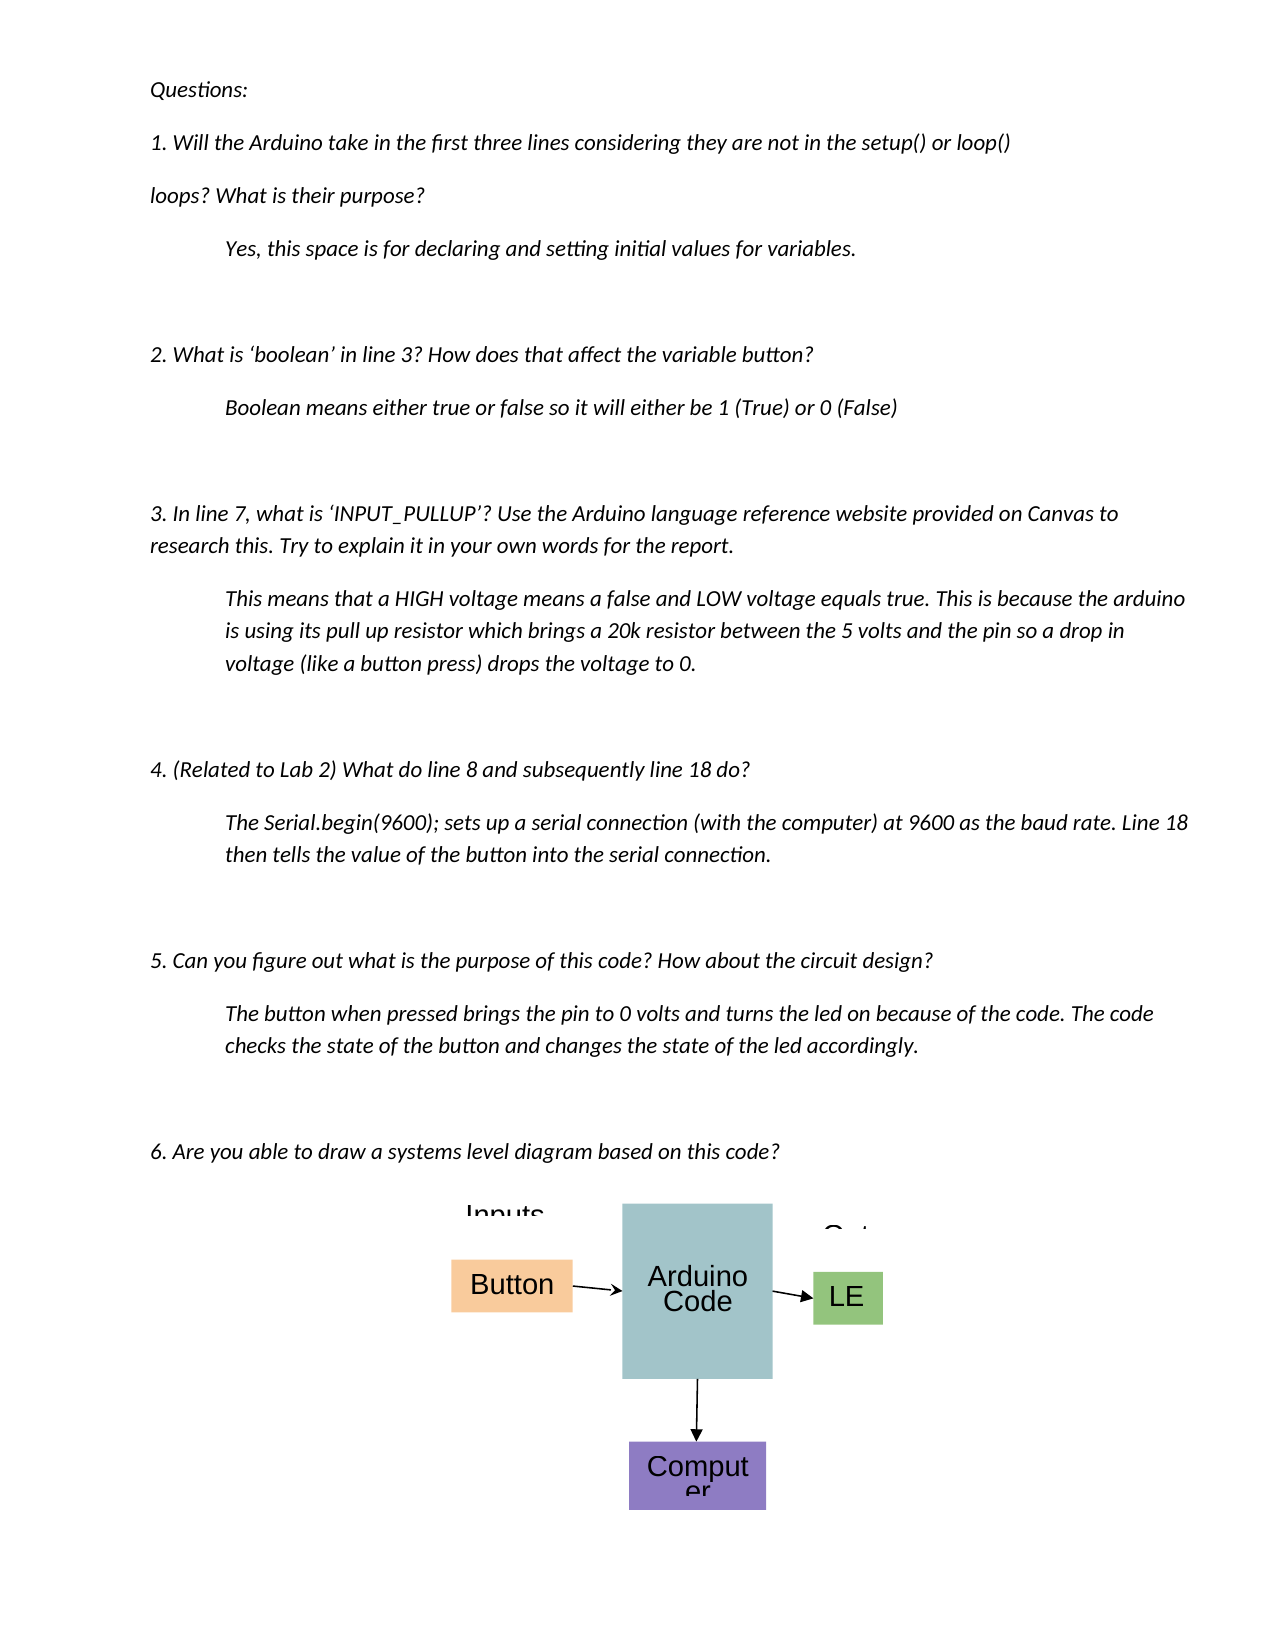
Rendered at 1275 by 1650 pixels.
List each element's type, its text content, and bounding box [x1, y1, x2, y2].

text Boolean means either true or false so it will either be 1 (True) or 0 (False) [225, 393, 1200, 421]
text The Serial.begin(9600); sets up a serial connection (with the computer) at 9600 as the baud rate. Line 18 then tells the value of the button into the serial connection. [225, 808, 1200, 868]
text Yes, this space is for declaring and setting initial values for variables. [225, 234, 1200, 262]
text Questions: [150, 75, 1200, 103]
text 2. What is ‘boolean’ in line 3? How does that affect the variable button? [150, 340, 1200, 368]
text 1. Will the Arduino take in the first three lines considering they are not in the setup() or loop() [150, 128, 1200, 156]
text loops? What is their purpose? [150, 181, 1200, 209]
text 5. Can you figure out what is the purpose of this code? How about the circuit design? [150, 946, 1200, 974]
text 3. In line 7, what is ‘INPUT_PULLUP’? Use the Arduino language reference website provided on Canvas to research this. Try to explain it in your own words for the report. [150, 499, 1200, 559]
text This means that a HIGH voltage means a false and LOW voltage equals true. This is because the arduino is using its pull up resistor which brings a 20k resistor between the 5 volts and the pin so a drop in voltage (like a button press) drops the voltage to 0. [225, 584, 1200, 677]
text The button when pressed brings the pin to 0 volts and turns the led on because of the code. The code checks the state of the button and changes the state of the led accordingly. [225, 999, 1200, 1059]
text 4. (Related to Lab 2) What do line 8 and subsequently line 18 do? [150, 755, 1200, 783]
text 6. Are you able to draw a systems level diagram based on this code? [150, 1137, 1200, 1165]
